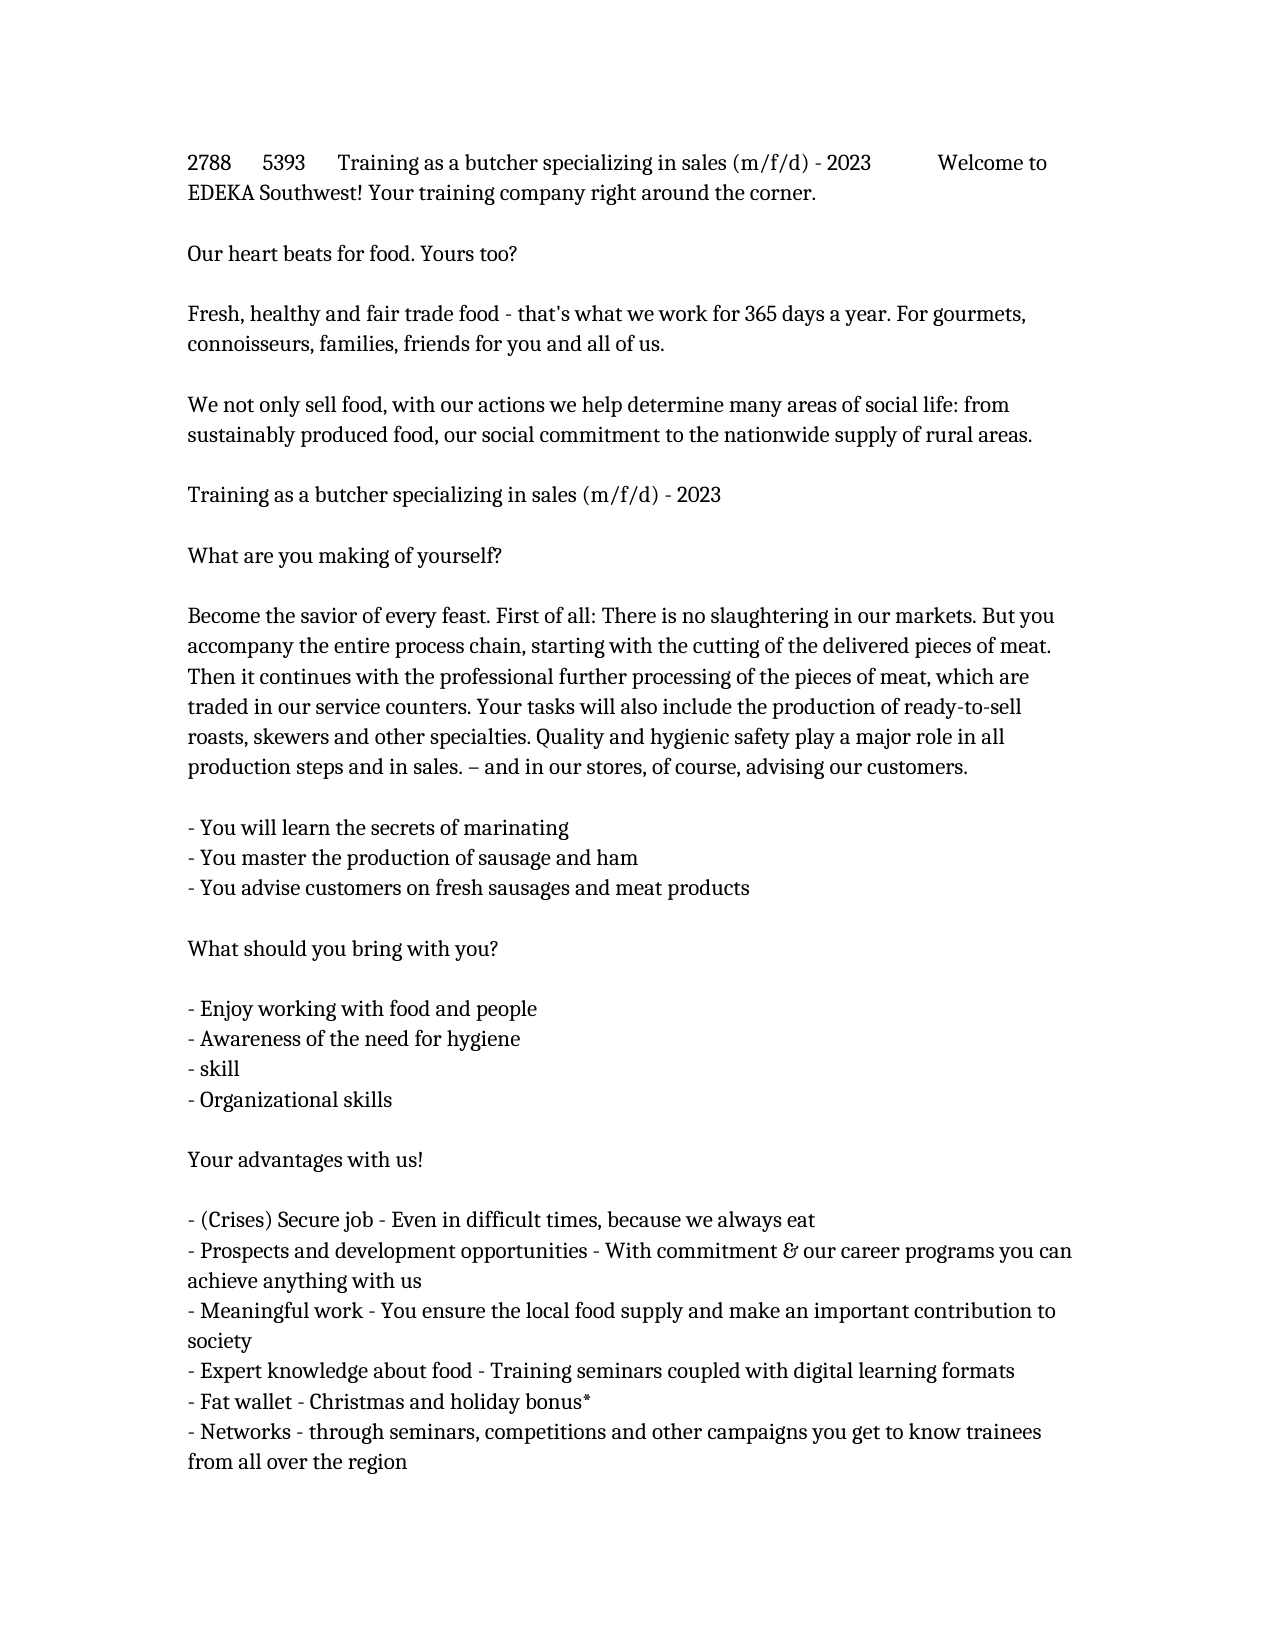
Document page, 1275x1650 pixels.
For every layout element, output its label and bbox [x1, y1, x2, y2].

text [187, 150, 1087, 1475]
